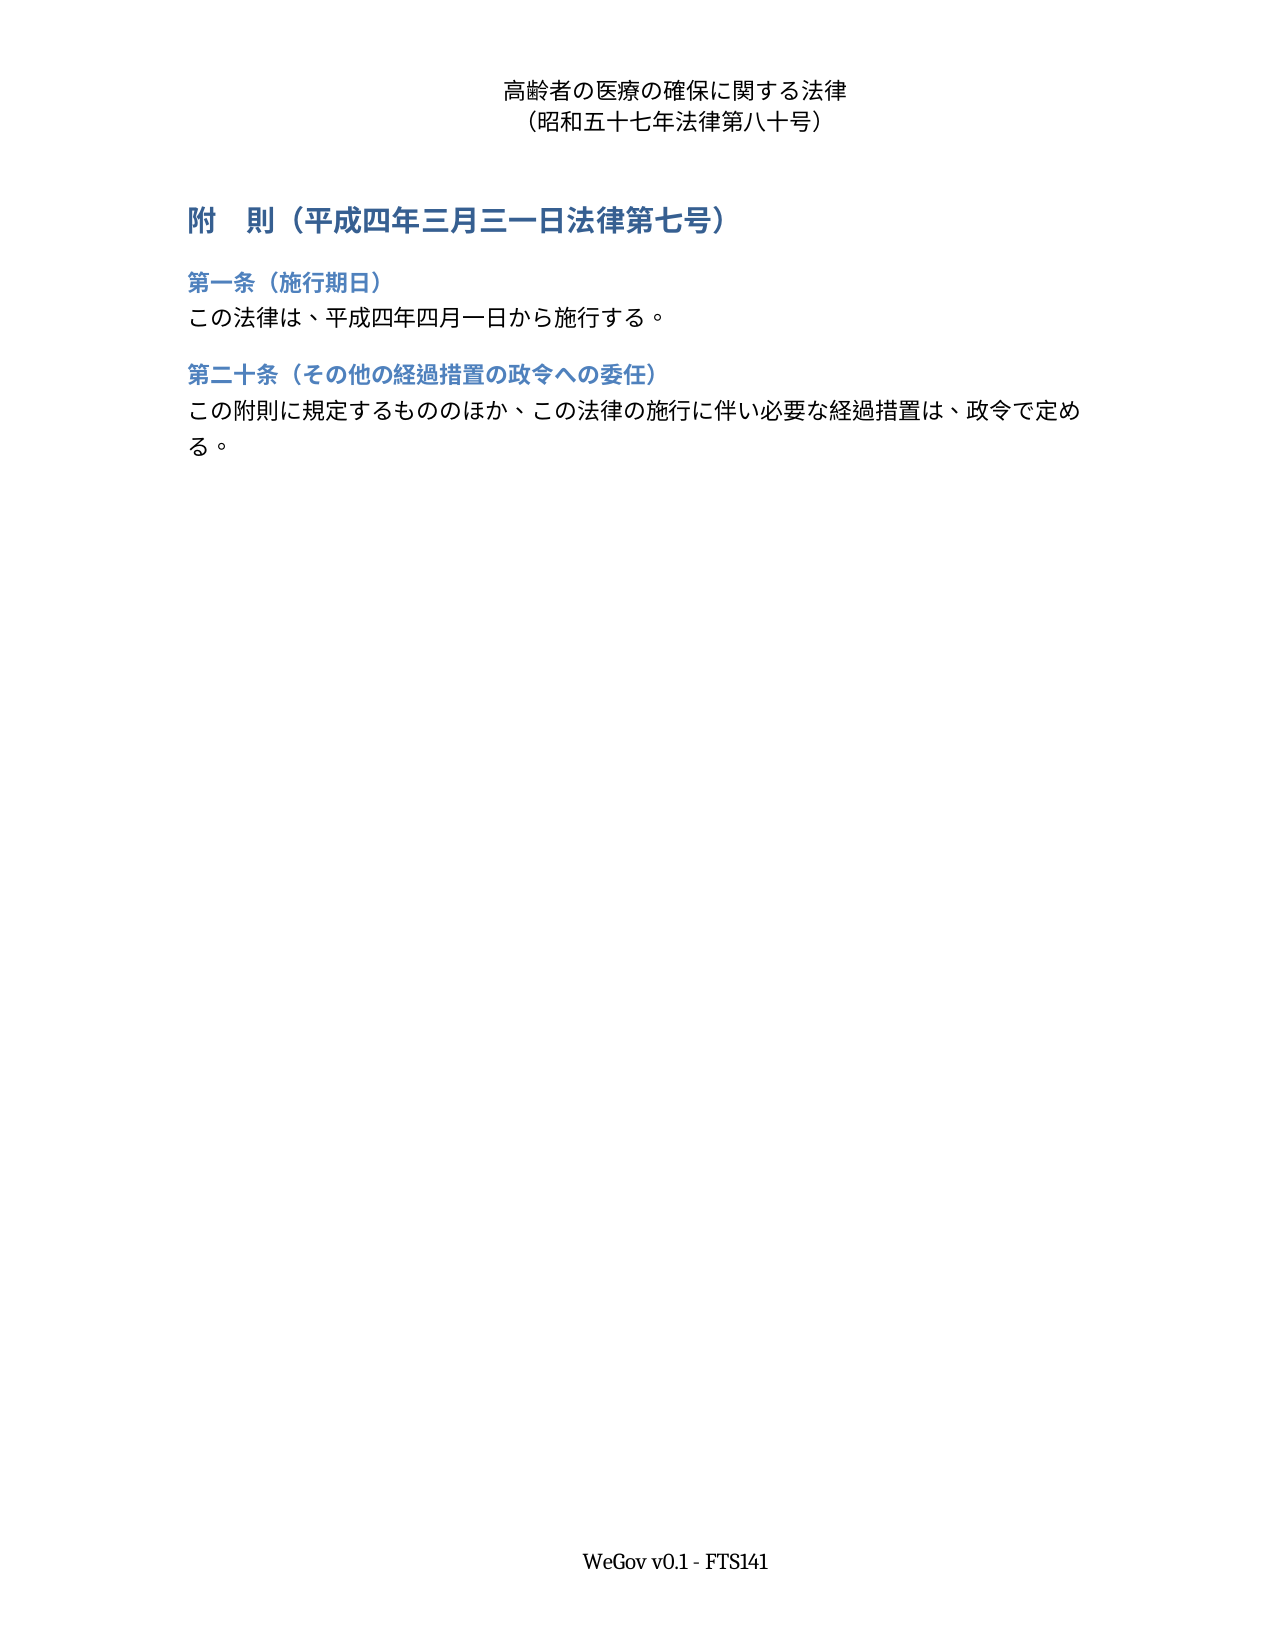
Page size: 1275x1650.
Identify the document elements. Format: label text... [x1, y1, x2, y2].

text この附則に規定するもののほか、この法律の施行に伴い必要な経過措置は、政令で定める。 [187, 395, 1087, 462]
subtitle 第二十条（その他の経過措置の政令への委任） [187, 359, 1087, 390]
text この法律は、平成四年四月一日から施行する。 [187, 302, 1087, 334]
subtitle 附 則（平成四年三月三一日法律第七号） [187, 200, 1087, 240]
subtitle 第一条（施行期日） [187, 266, 1087, 298]
